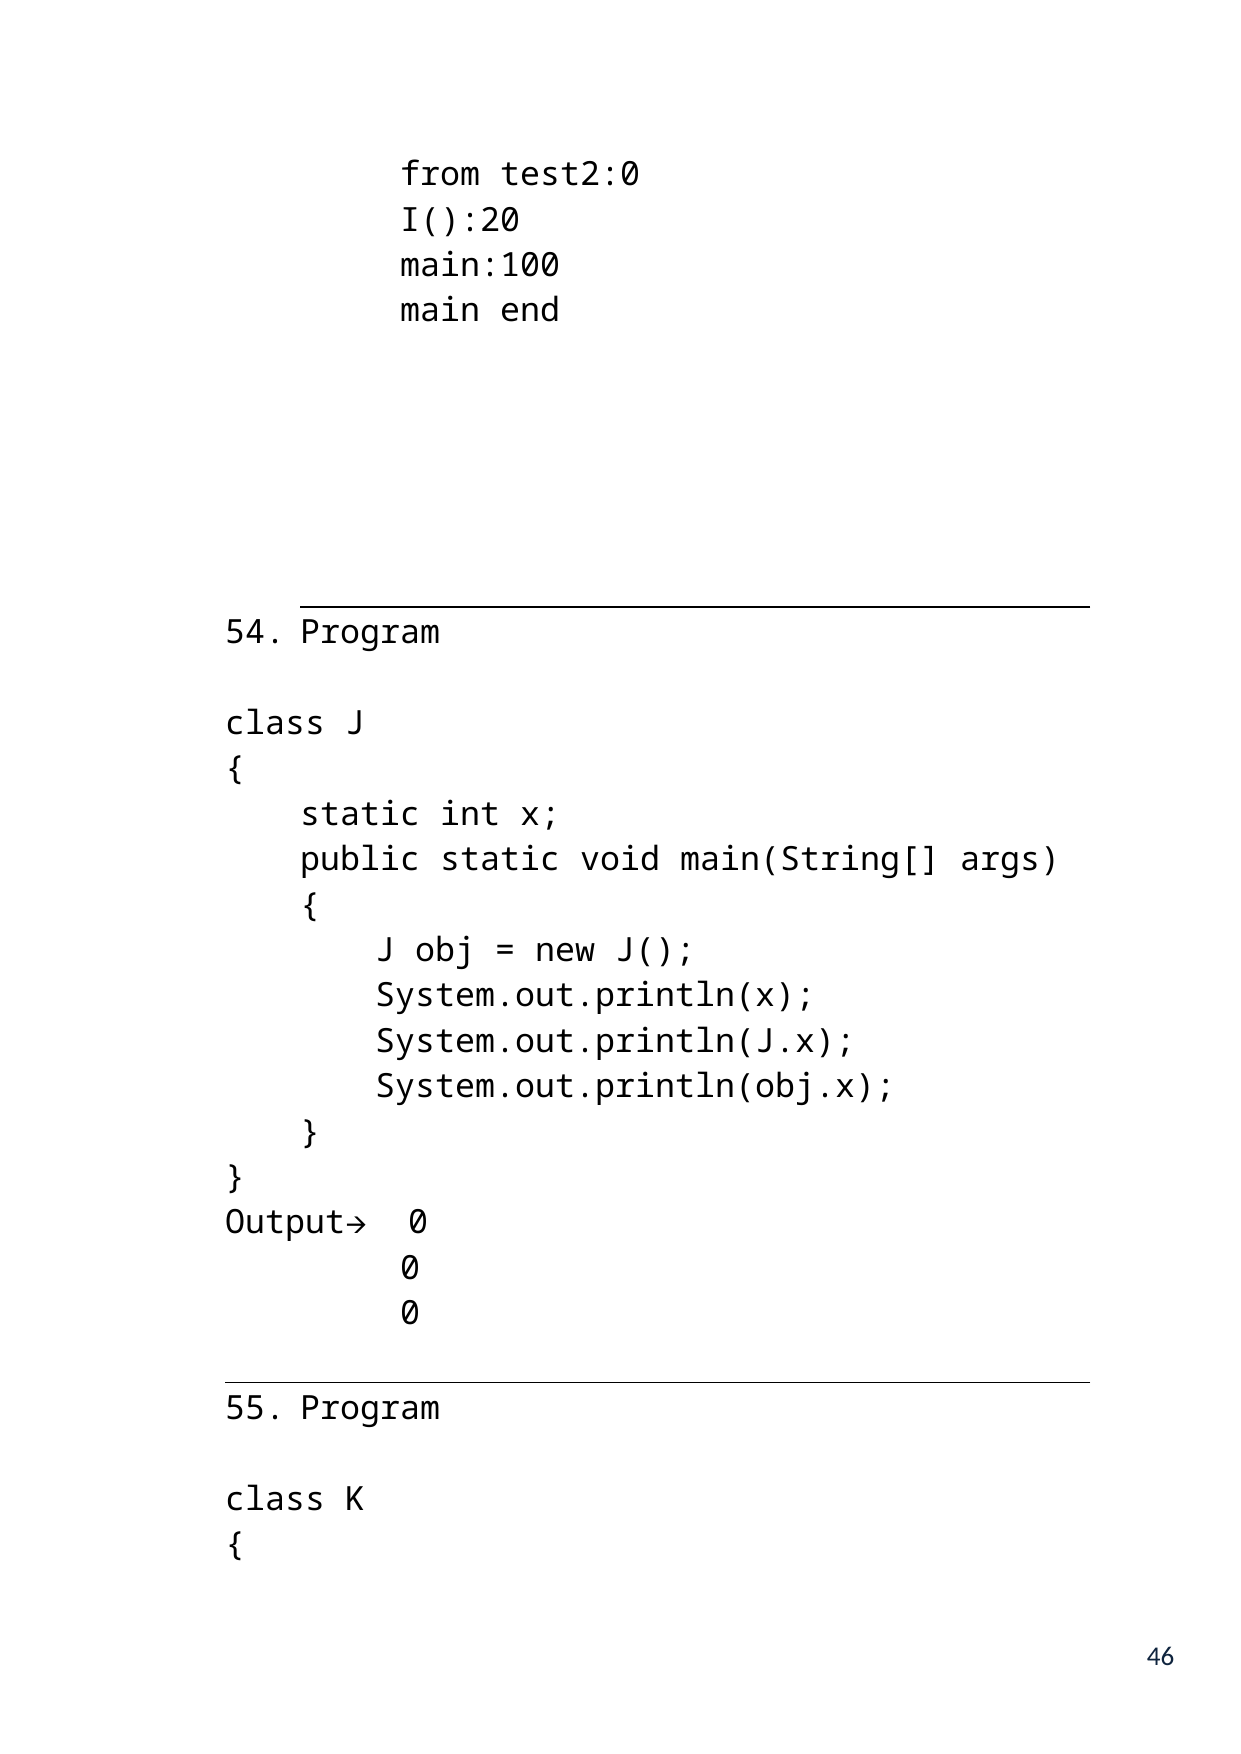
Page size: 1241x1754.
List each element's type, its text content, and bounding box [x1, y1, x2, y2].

list class J [225, 699, 1090, 744]
list { [225, 880, 1090, 926]
list System.out.println(J.x); [225, 1017, 1090, 1062]
list Program [225, 1383, 1090, 1429]
list Program [225, 608, 1090, 653]
list 0 [225, 1244, 1090, 1289]
text I():20 [300, 195, 1090, 241]
list Output 0 [225, 1198, 1090, 1244]
list J obj = new J(); [225, 926, 1090, 971]
list class K [225, 1474, 1090, 1520]
list } [225, 1153, 1090, 1198]
text from test2:0 [300, 150, 1090, 195]
list { [225, 1520, 1090, 1565]
list System.out.println(obj.x); [225, 1062, 1090, 1107]
list System.out.println(x); [225, 971, 1090, 1017]
list main end [300, 286, 1090, 332]
list { [225, 744, 1090, 789]
list 0 [225, 1289, 1090, 1334]
text main:100 [300, 241, 1090, 286]
list static int x; [225, 789, 1090, 835]
list } [225, 1107, 1090, 1153]
list public static void main(String[] args) [225, 835, 1090, 880]
